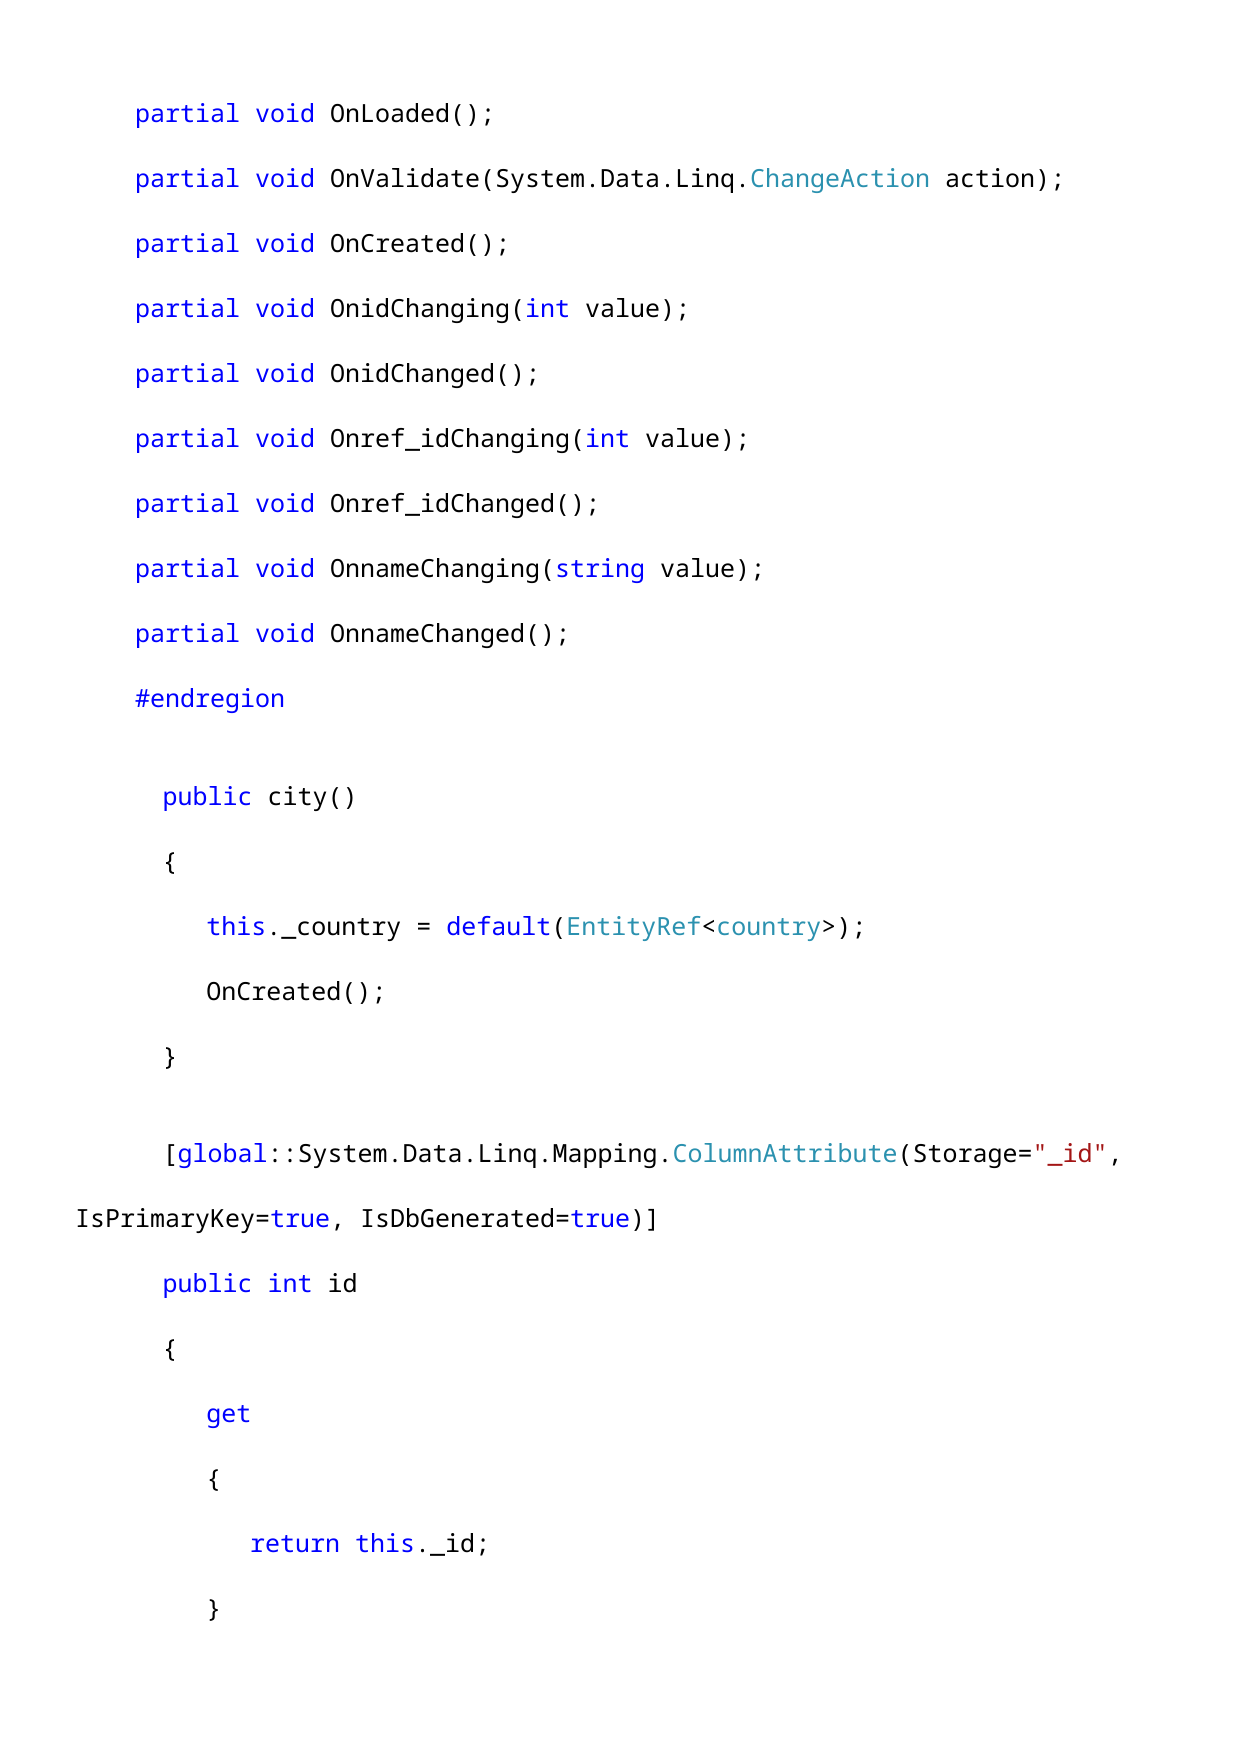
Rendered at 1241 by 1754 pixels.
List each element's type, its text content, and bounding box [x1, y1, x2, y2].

text this._country = default(EntityRef<country>); [75, 893, 1165, 958]
text public city() [75, 763, 1165, 828]
text { [75, 1446, 1165, 1511]
text } [75, 1023, 1165, 1088]
text partial void OnLoaded(); [75, 81, 1165, 146]
text public int id [75, 1251, 1165, 1316]
text partial void OnValidate(System.Data.Linq.ChangeAction action); [75, 146, 1165, 211]
text partial void OnnameChanged(); [75, 601, 1165, 666]
text { [75, 1316, 1165, 1381]
text partial void Onref_idChanged(); [75, 471, 1165, 536]
text partial void Onref_idChanging(int value); [75, 406, 1165, 471]
text partial void OnnameChanging(string value); [75, 536, 1165, 601]
text return this._id; [75, 1511, 1165, 1576]
text partial void OnCreated(); [75, 211, 1165, 276]
text } [75, 1576, 1165, 1641]
text [global::System.Data.Linq.Mapping.ColumnAttribute(Storage="_id", IsPrimaryKey=true, IsDbGenerated=true)] [75, 1121, 1165, 1251]
text #endregion [75, 666, 1165, 731]
text get [75, 1381, 1165, 1446]
text partial void OnidChanging(int value); [75, 276, 1165, 341]
text partial void OnidChanged(); [75, 341, 1165, 406]
text { [75, 828, 1165, 893]
text OnCreated(); [75, 958, 1165, 1023]
